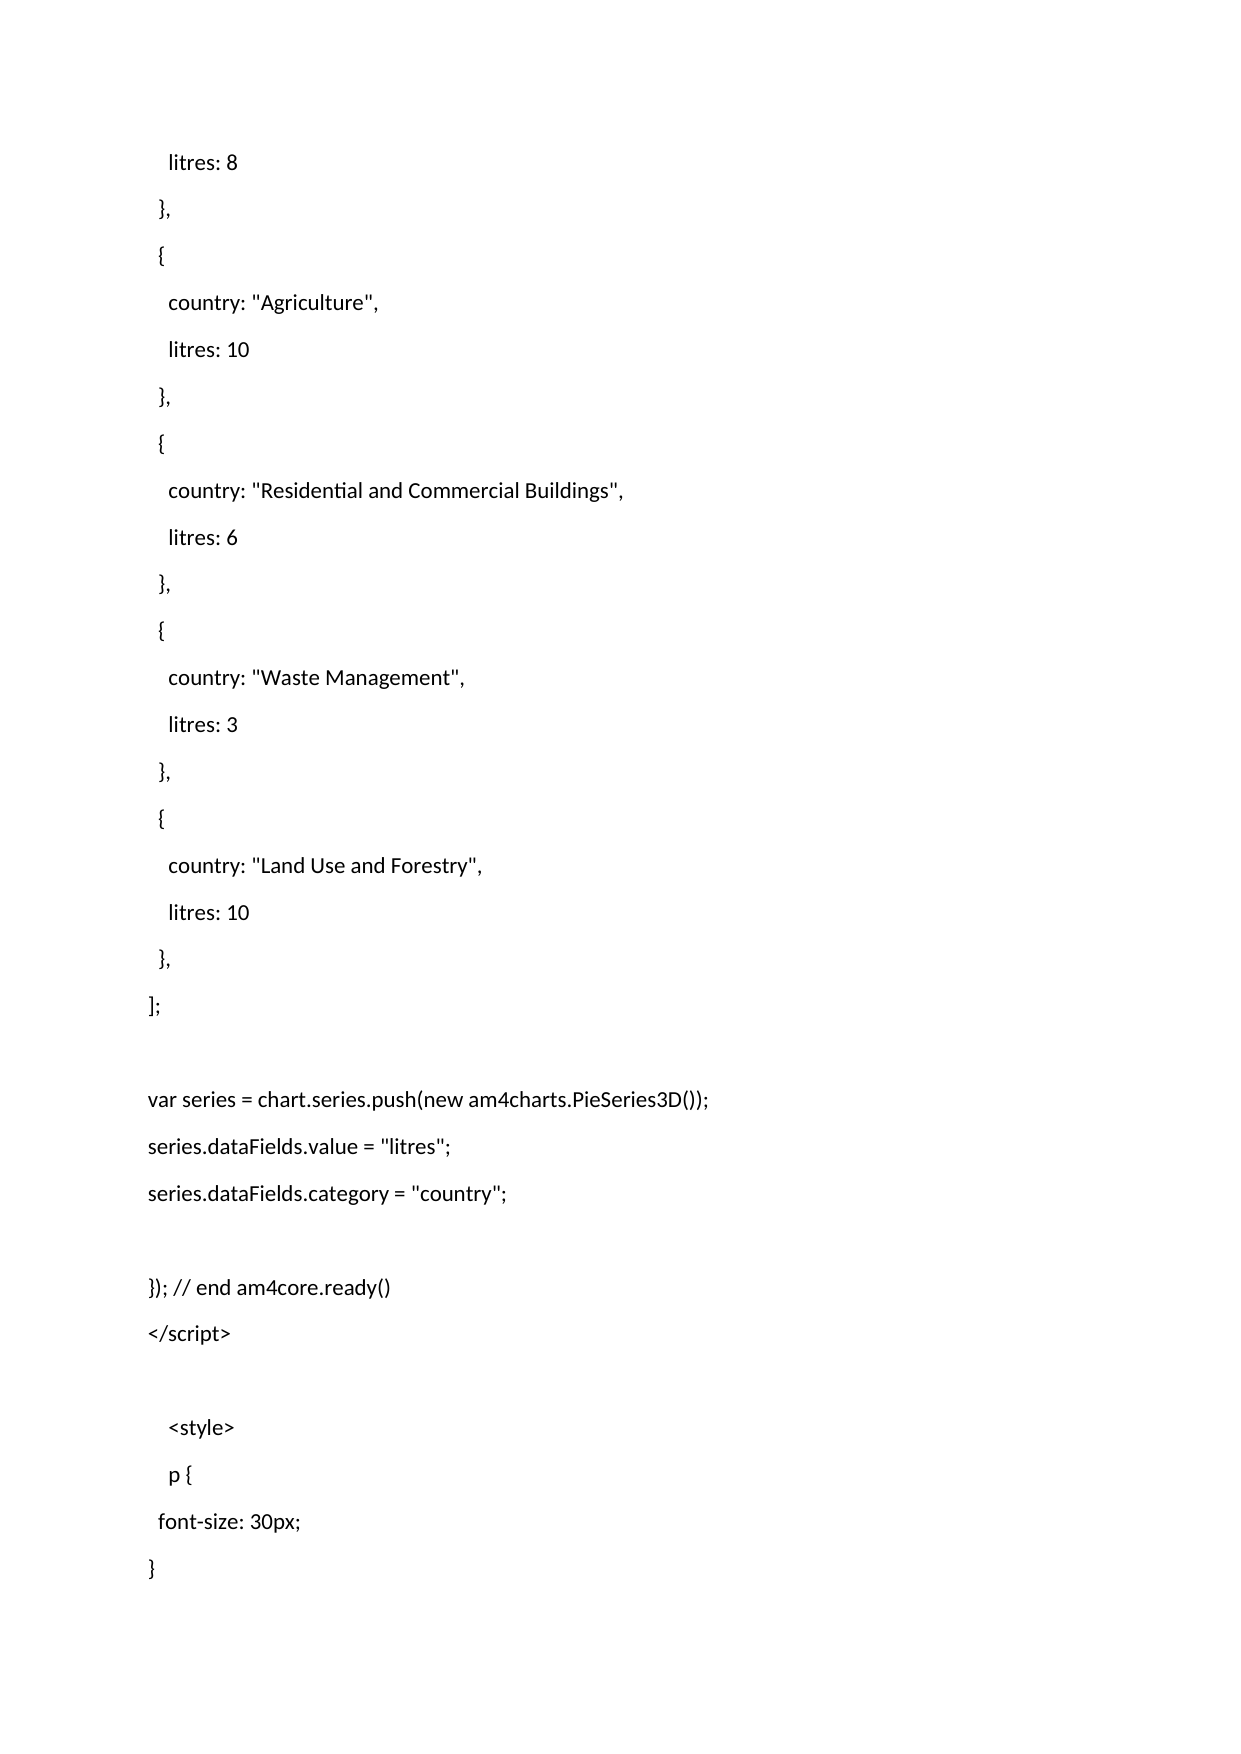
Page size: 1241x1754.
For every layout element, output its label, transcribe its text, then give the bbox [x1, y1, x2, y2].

text litres: 10 [148, 335, 1093, 363]
text }, [148, 382, 1093, 410]
text ]; [148, 991, 1093, 1019]
text litres: 6 [148, 523, 1093, 551]
text var series = chart.series.push(new am4charts.PieSeries3D()); [148, 1085, 1093, 1113]
text country: "Residential and Commercial Buildings", [148, 476, 1093, 504]
text { [148, 804, 1093, 832]
text p { [148, 1460, 1093, 1488]
text { [148, 241, 1093, 269]
text }); // end am4core.ready() [148, 1273, 1093, 1301]
text }, [148, 944, 1093, 972]
text country: "Agriculture", [148, 288, 1093, 316]
text litres: 3 [148, 710, 1093, 738]
text }, [148, 569, 1093, 597]
text font-size: 30px; [148, 1507, 1093, 1535]
text }, [148, 757, 1093, 785]
text country: "Land Use and Forestry", [148, 851, 1093, 879]
text series.dataFields.value = "litres"; [148, 1132, 1093, 1160]
text litres: 10 [148, 898, 1093, 926]
text litres: 8 [148, 148, 1093, 176]
text }, [148, 194, 1093, 222]
text <style> [148, 1413, 1093, 1441]
text { [148, 429, 1093, 457]
text } [148, 1554, 1093, 1582]
text { [148, 616, 1093, 644]
text </script> [148, 1319, 1093, 1347]
text country: "Waste Management", [148, 663, 1093, 691]
text series.dataFields.category = "country"; [148, 1179, 1093, 1207]
